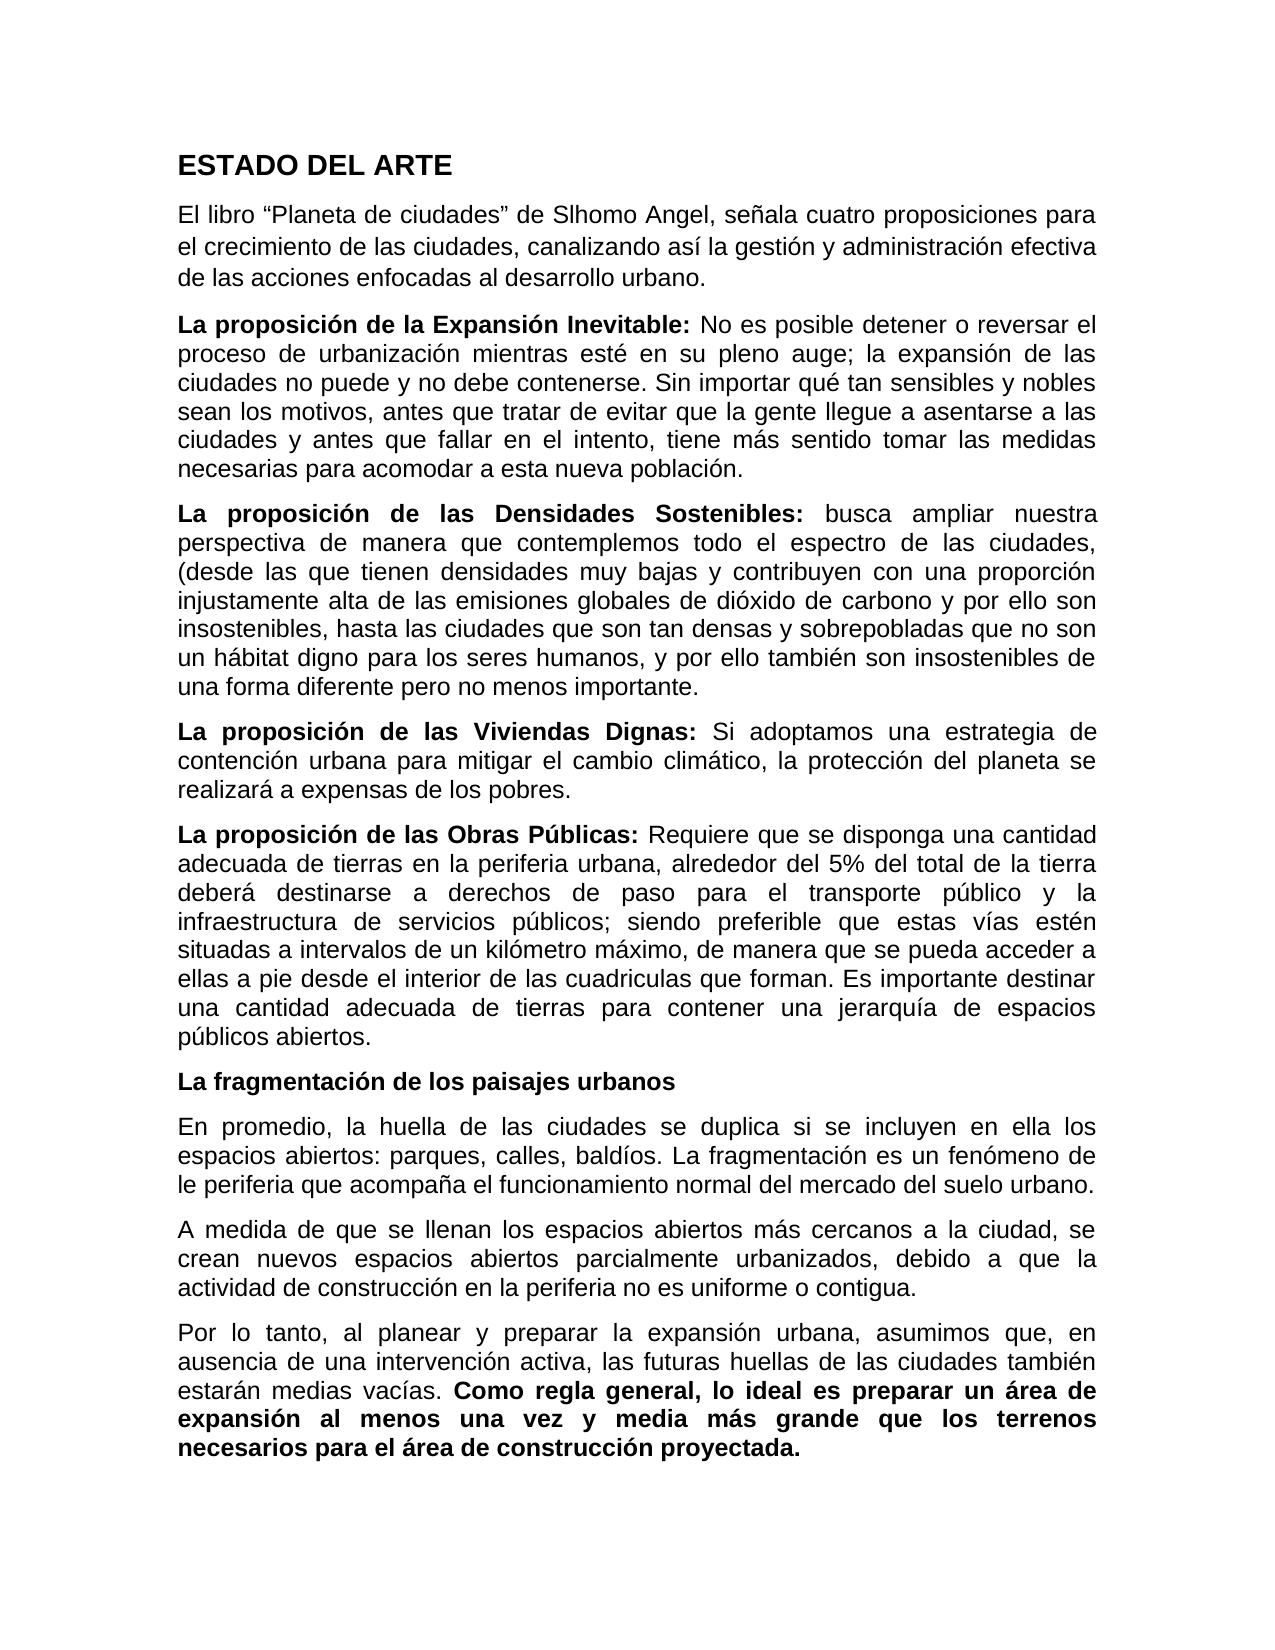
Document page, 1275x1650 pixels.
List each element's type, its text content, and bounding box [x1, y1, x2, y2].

text La fragmentación de los paisajes urbanos [177, 1067, 1098, 1096]
text La proposición de la Expansión Inevitable: No es posible detener o reversar el proceso de urbanización mientras esté en su pleno auge; la expansión de las ciudades no puede y no debe contenerse. Sin importar qué tan sensibles y nobles sean los motivos, antes que tratar de evitar que la gente llegue a asentarse a las ciudades y antes que fallar en el intento, tiene más sentido tomar las medidas necesarias para acomodar a esta nueva población. [177, 310, 1098, 483]
text La proposición de las Viviendas Dignas: Si adoptamos una estrategia de contención urbana para mitigar el cambio climático, la protección del planeta se realizará a expensas de los pobres. [177, 717, 1098, 803]
text ESTADO DEL ARTE [177, 148, 1098, 181]
text En promedio, la huella de las ciudades se duplica si se incluyen en ella los espacios abiertos: parques, calles, baldíos. La fragmentación es un fenómeno de le periferia que acompaña el funcionamiento normal del mercado del suelo urbano. [177, 1112, 1098, 1198]
text La proposición de las Obras Públicas: Requiere que se disponga una cantidad adecuada de tierras en la periferia urbana, alrededor del 5% del total de la tierra deberá destinarse a derechos de paso para el transporte público y la infraestructura de servicios públicos; siendo preferible que estas vías estén situadas a intervalos de un kilómetro máximo, de manera que se pueda acceder a ellas a pie desde el interior de las cuadriculas que forman. Es importante destinar una cantidad adecuada de tierras para contener una jerarquía de espacios públicos abiertos. [177, 820, 1098, 1050]
text Por lo tanto, al planear y preparar la expansión urbana, asumimos que, en ausencia de una intervención activa, las futuras huellas de las ciudades también estarán medias vacías. Como regla general, lo ideal es preparar un área de expansión al menos una vez y media más grande que los terrenos necesarios para el área de construcción proyectada. [177, 1318, 1098, 1462]
text El libro “Planeta de ciudades” de Slhomo Angel, señala cuatro proposiciones para el crecimiento de las ciudades, canalizando así la gestión y administración efectiva de las acciones enfocadas al desarrollo urbano. [177, 200, 1098, 291]
text La proposición de las Densidades Sostenibles: busca ampliar nuestra perspectiva de manera que contemplemos todo el espectro de las ciudades, (desde las que tienen densidades muy bajas y contribuyen con una proporción injustamente alta de las emisiones globales de dióxido de carbono y por ello son insostenibles, hasta las ciudades que son tan densas y sobrepobladas que no son un hábitat digno para los seres humanos, y por ello también son insostenibles de una forma diferente pero no menos importante. [177, 499, 1098, 701]
text A medida de que se llenan los espacios abiertos más cercanos a la ciudad, se crean nuevos espacios abiertos parcialmente urbanizados, debido a que la actividad de construcción en la periferia no es uniforme o contigua. [177, 1215, 1098, 1301]
